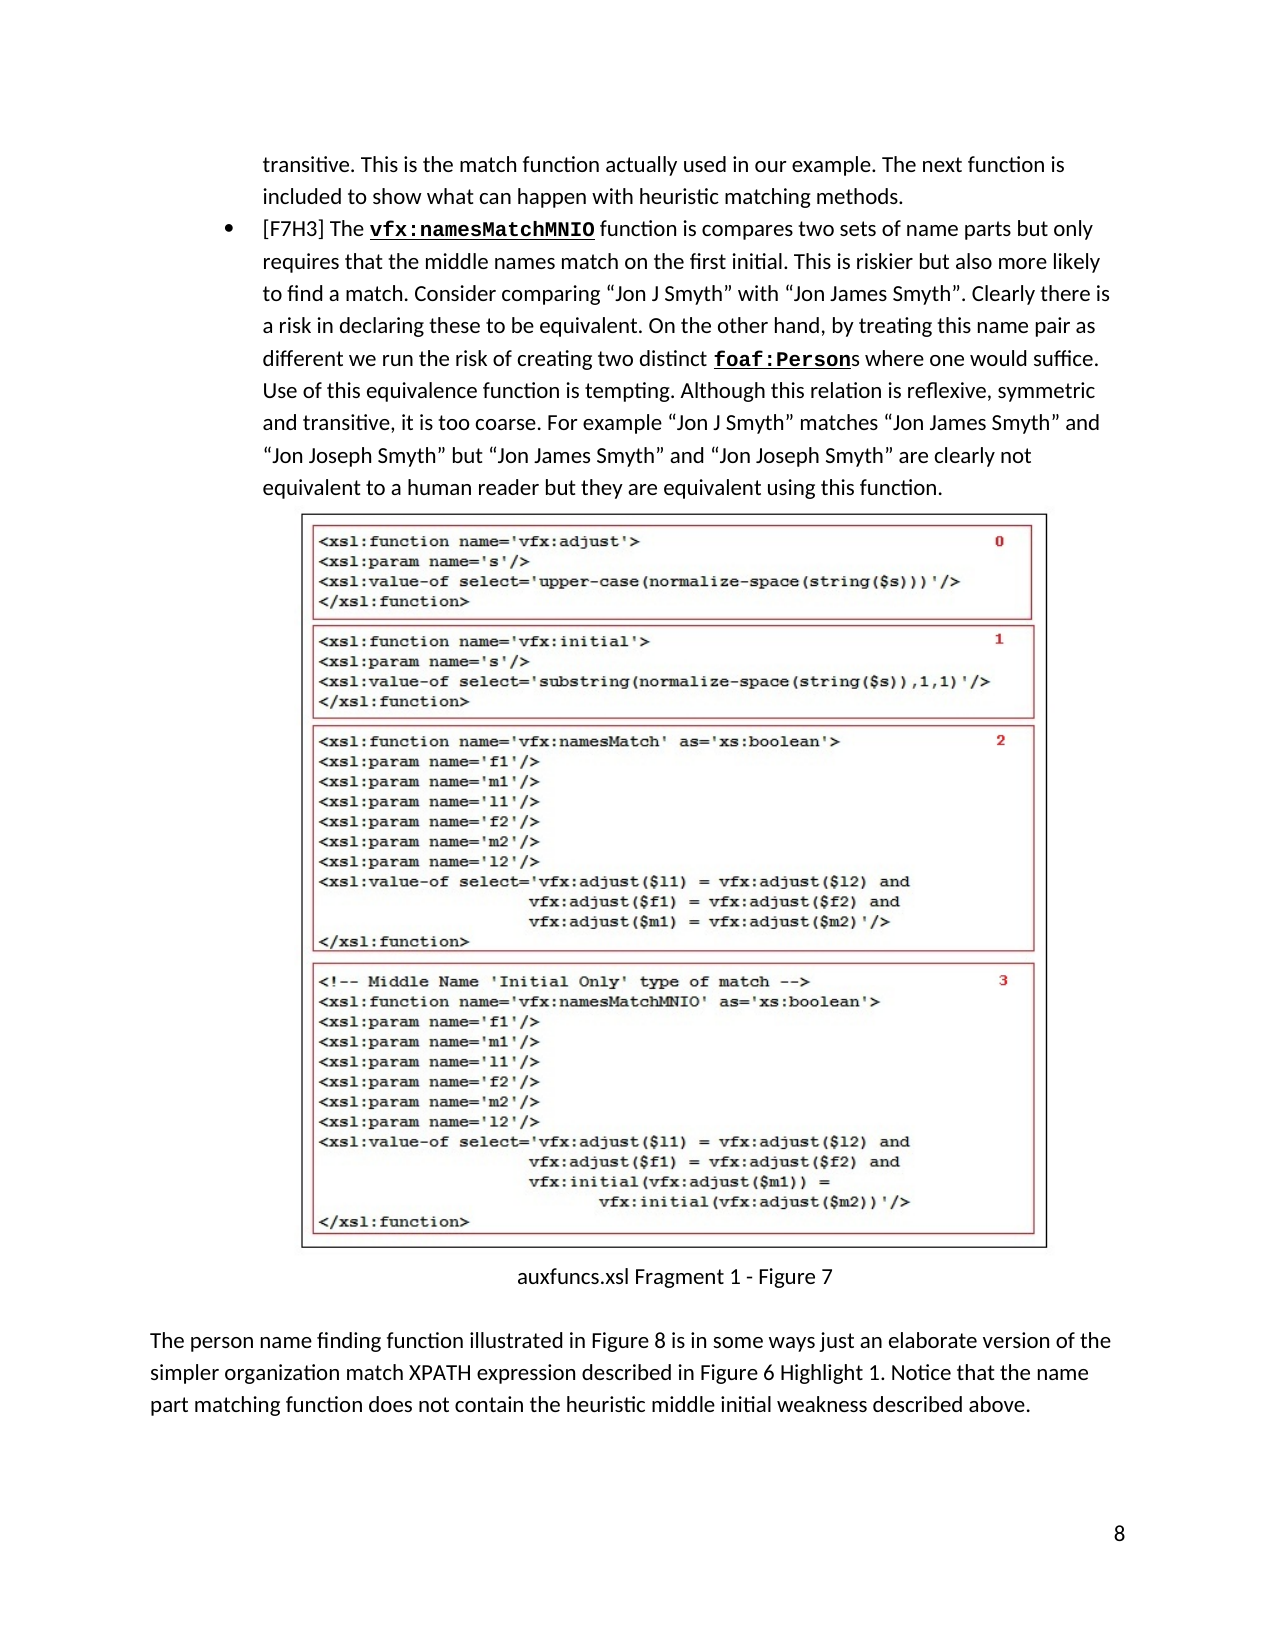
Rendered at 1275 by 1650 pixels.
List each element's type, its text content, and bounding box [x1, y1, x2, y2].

list [F7H3] The vfx:namesMatchMNIO function is compares two sets of name parts but only requires that the middle names match on the first initial. This is riskier but also more likely to find a match. Consider comparing “Jon J Smyth” with “Jon James Smyth”. Clearly there is a risk in declaring these to be equivalent. On the other hand, by treating this name pair as different we run the risk of creating two distinct foaf:Persons where one would suffice. Use of this equivalence function is tempting. Although this relation is reflexive, symmetric and transitive, it is too coarse. For example “Jon J Smyth” matches “Jon James Smyth” and “Jon Joseph Smyth” but “Jon James Smyth” and “Jon Joseph Smyth” are clearly not equivalent to a human reader but they are equivalent using this function. [225, 214, 1125, 501]
list auxfuncs.xsl Fragment 1 - Figure 7 [225, 1262, 1125, 1290]
picture [294, 505, 1056, 1258]
list The person name finding function illustrated in Figure 8 is in some ways just an elaborate version of the simpler organization match XPATH expression described in Figure 6 Highlight 1. Notice that the name part matching function does not contain the heuristic middle initial weakness described above. [150, 1326, 1125, 1418]
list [225, 150, 1125, 210]
